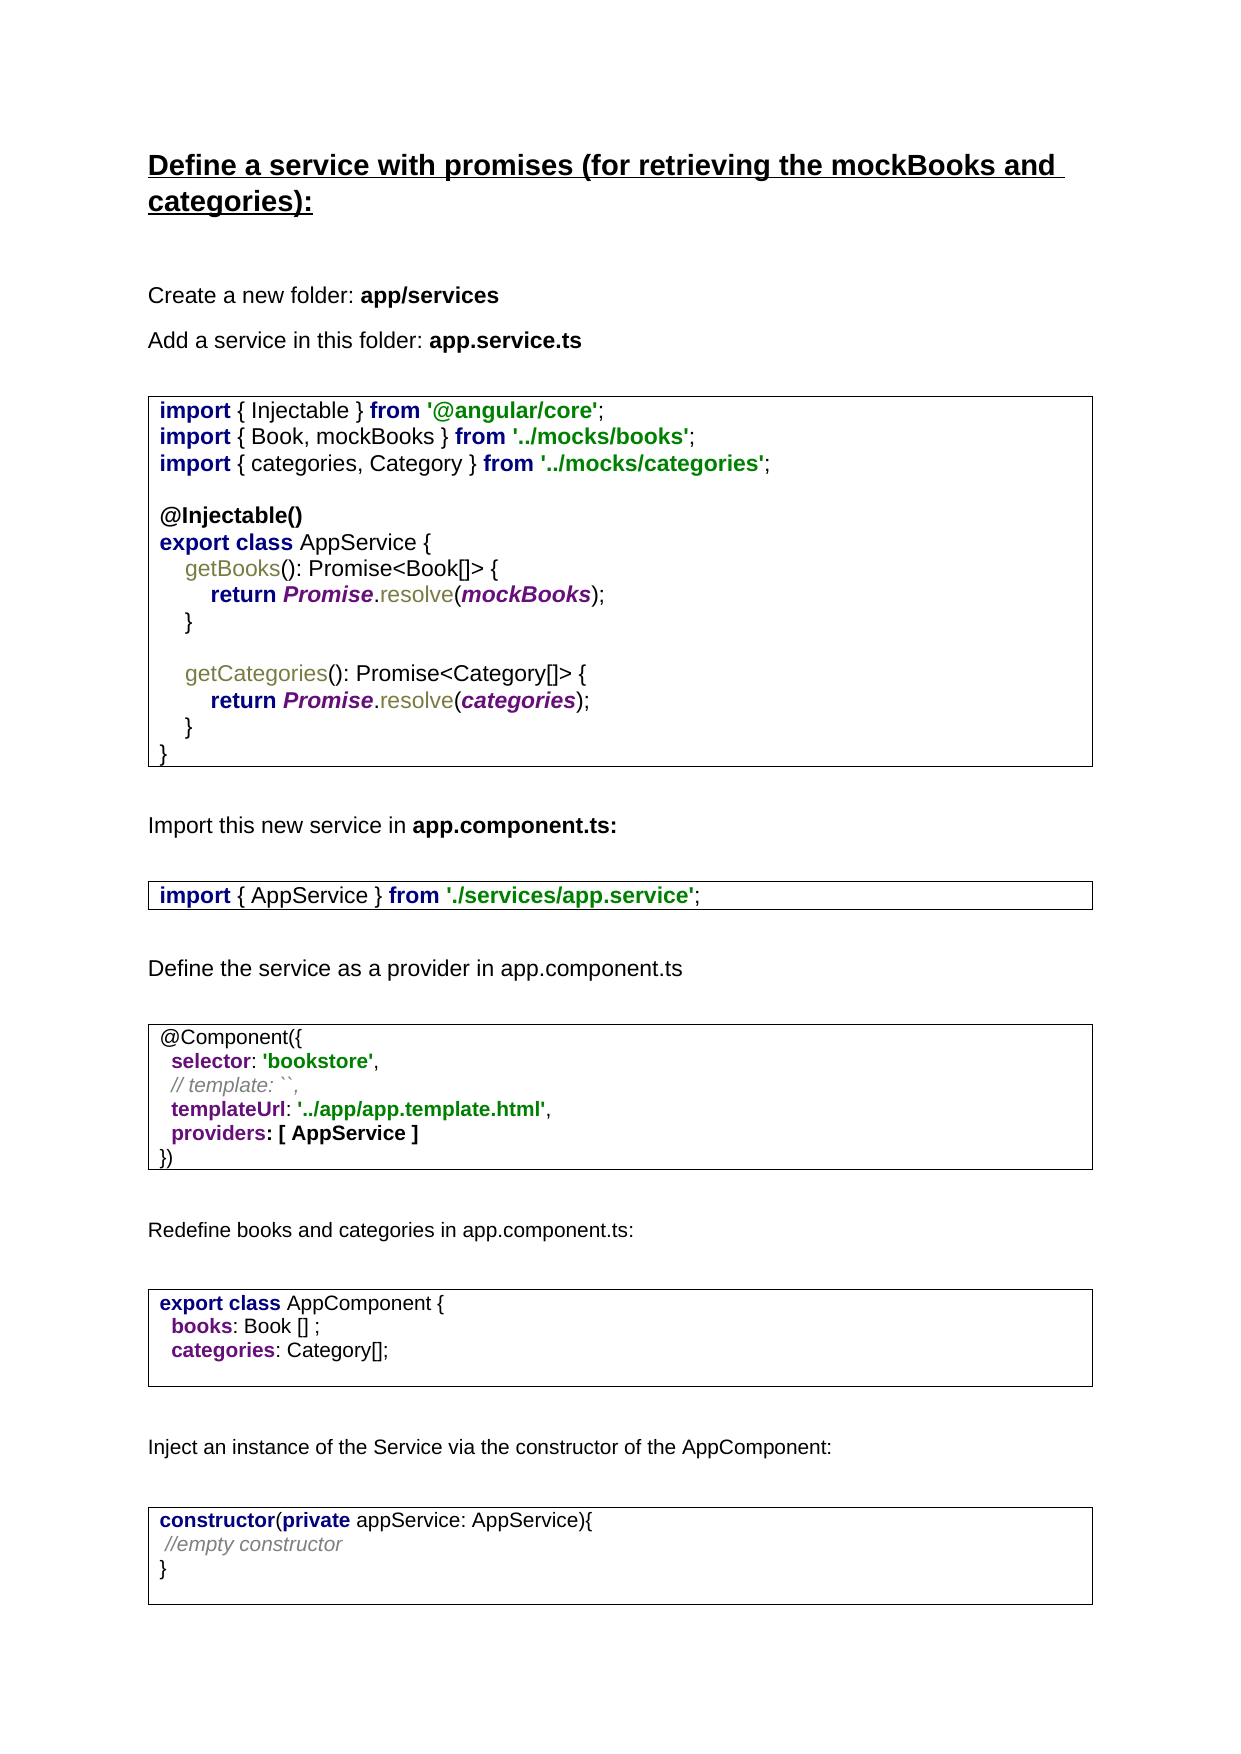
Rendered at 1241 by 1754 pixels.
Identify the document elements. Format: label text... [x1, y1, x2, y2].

table_header @Component({ selector: 'bookstore', // template: ``, templateUrl: '../app/app.template.html', providers: [ AppService ] }) [149, 1025, 1092, 1168]
text Import this new service in app.component.ts: [148, 812, 1093, 838]
text Create a new folder: app/services [148, 282, 1093, 308]
table_header import { Injectable } from '@angular/core'; import { Book, mockBooks } from '../mocks/books'; import { categories, Category } from '../mocks/categories'; @Injectable() export class AppService { getBooks(): Promise<Book[]> { return Promise.resolve(mockBooks); } getCategories(): Promise<Category[]> { return Promise.resolve(categories); } } [149, 397, 1092, 766]
text Inject an instance of the Service via the constructor of the AppComponent: [148, 1435, 1093, 1459]
text Add a service in this folder: app.service.ts [148, 327, 1093, 353]
table_header constructor(private appService: AppService){ //empty constructor } [149, 1508, 1092, 1604]
text Define a service with promises (for retrieving the mockBooks and categories): [148, 148, 1093, 217]
text Redefine books and categories in app.component.ts: [148, 1217, 1093, 1241]
text Define the service as a provider in app.component.ts [148, 954, 1093, 981]
table_header export class AppComponent { books: Book [] ; categories: Category[]; [149, 1290, 1092, 1386]
table_header import { AppService } from './services/app.service'; [149, 882, 1092, 908]
